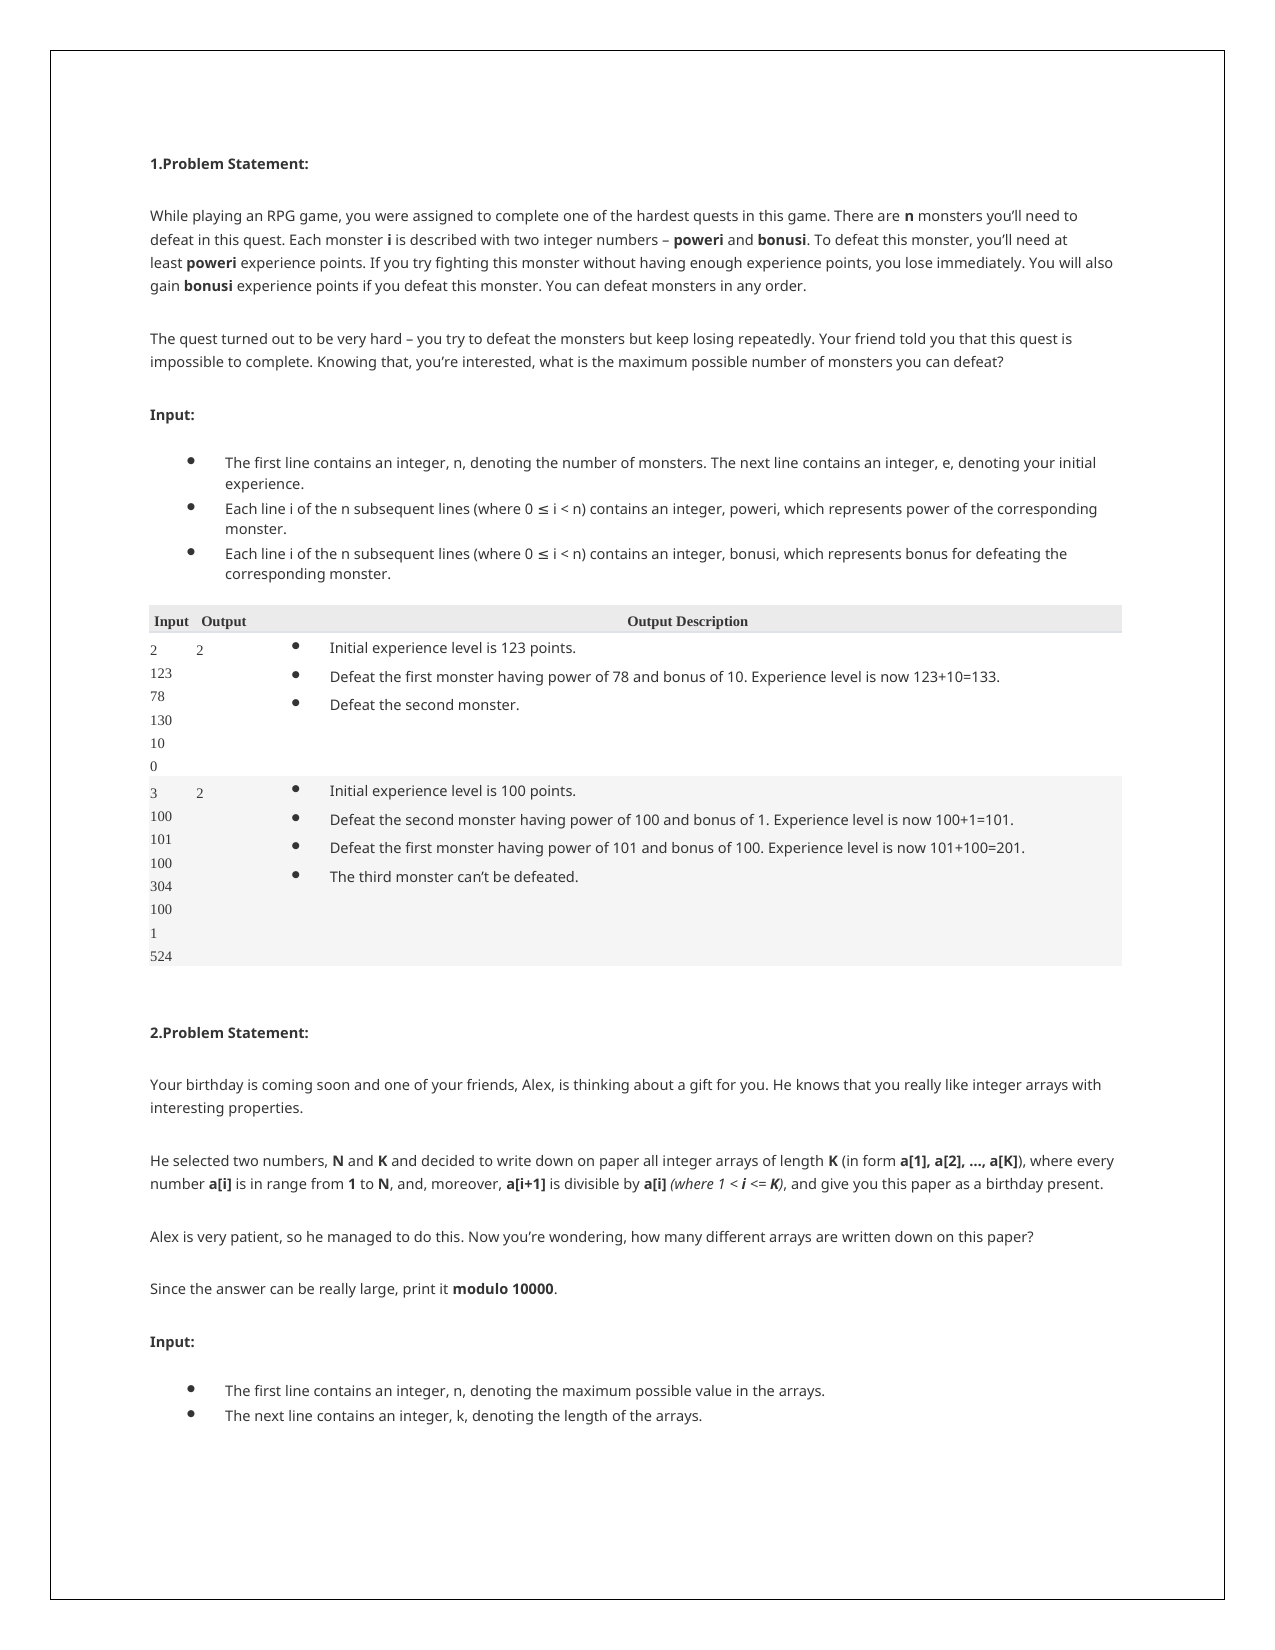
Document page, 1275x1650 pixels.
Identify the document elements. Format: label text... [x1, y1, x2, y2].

table_cell 2 [194, 776, 253, 966]
text 1.Problem Statement: [150, 150, 1125, 173]
table_header Output [194, 605, 253, 631]
text Input: [150, 1328, 1125, 1352]
text The quest turned out to be very hard – you try to defeat the monsters but keep losing repeatedly. Your friend told you that this quest is impossible to complete. Knowing that, you’re interested, what is the maximum possible number of monsters you can defeat? [150, 325, 1125, 372]
text He selected two numbers, N and K and decided to write down on paper all integer arrays of length K (in form a[1], a[2], …, a[K]), where every number a[i] is in range from 1 to N, and, moreover, a[i+1] is divisible by a[i] (where 1 < i <= K), and give you this paper as a birthday present. [150, 1147, 1125, 1194]
table_cell Initial experience level is 100 points. Defeat the second monster having power of 100 and bonus of 1. Experience level is now 100+1=101. Defeat the first monster having power of 101 and bonus of 100. Experience level is now 101+100=201. The third monster can’t be defeated. [253, 776, 1122, 966]
text 2.Problem Statement: [150, 1019, 1125, 1042]
table_cell 2 [194, 633, 253, 776]
table_cell 3 100 101 100 304 100 1 524 [149, 776, 194, 966]
table_header Input [149, 605, 194, 631]
list Each line i of the n subsequent lines (where 0 ≤ i < n) contains an integer, poweri, which represents power of the corresponding monster. [187, 498, 1125, 538]
table_header Output Description [253, 605, 1122, 631]
table_cell 2 123 78 130 10 0 [149, 633, 194, 776]
text Since the answer can be really large, print it modulo 10000. [150, 1276, 1125, 1299]
text Input: [150, 401, 1125, 424]
list The first line contains an integer, n, denoting the number of monsters. The next line contains an integer, e, denoting your initial experience. [187, 453, 1125, 493]
list The next line contains an integer, k, denoting the length of the arrays. [187, 1406, 1125, 1426]
list Each line i of the n subsequent lines (where 0 ≤ i < n) contains an integer, bonusi, which represents bonus for defeating the corresponding monster. [187, 544, 1125, 584]
text While playing an RPG game, you were assigned to complete one of the hardest quests in this game. There are n monsters you’ll need to defeat in this quest. Each monster i is described with two integer numbers – poweri and bonusi. To defeat this monster, you’ll need at least poweri experience points. If you try fighting this monster without having enough experience points, you lose immediately. You will also gain bonusi experience points if you defeat this monster. You can defeat monsters in any order. [150, 202, 1125, 296]
text Your birthday is coming soon and one of your friends, Alex, is thinking about a gift for you. He knows that you really like integer arrays with interesting properties. [150, 1072, 1125, 1118]
table_cell Initial experience level is 123 points. Defeat the first monster having power of 78 and bonus of 10. Experience level is now 123+10=133. Defeat the second monster. [253, 633, 1122, 776]
list The first line contains an integer, n, denoting the maximum possible value in the arrays. [187, 1381, 1125, 1401]
text Alex is very patient, so he managed to do this. Now you’re wondering, how many different arrays are written down on this paper? [150, 1223, 1125, 1247]
